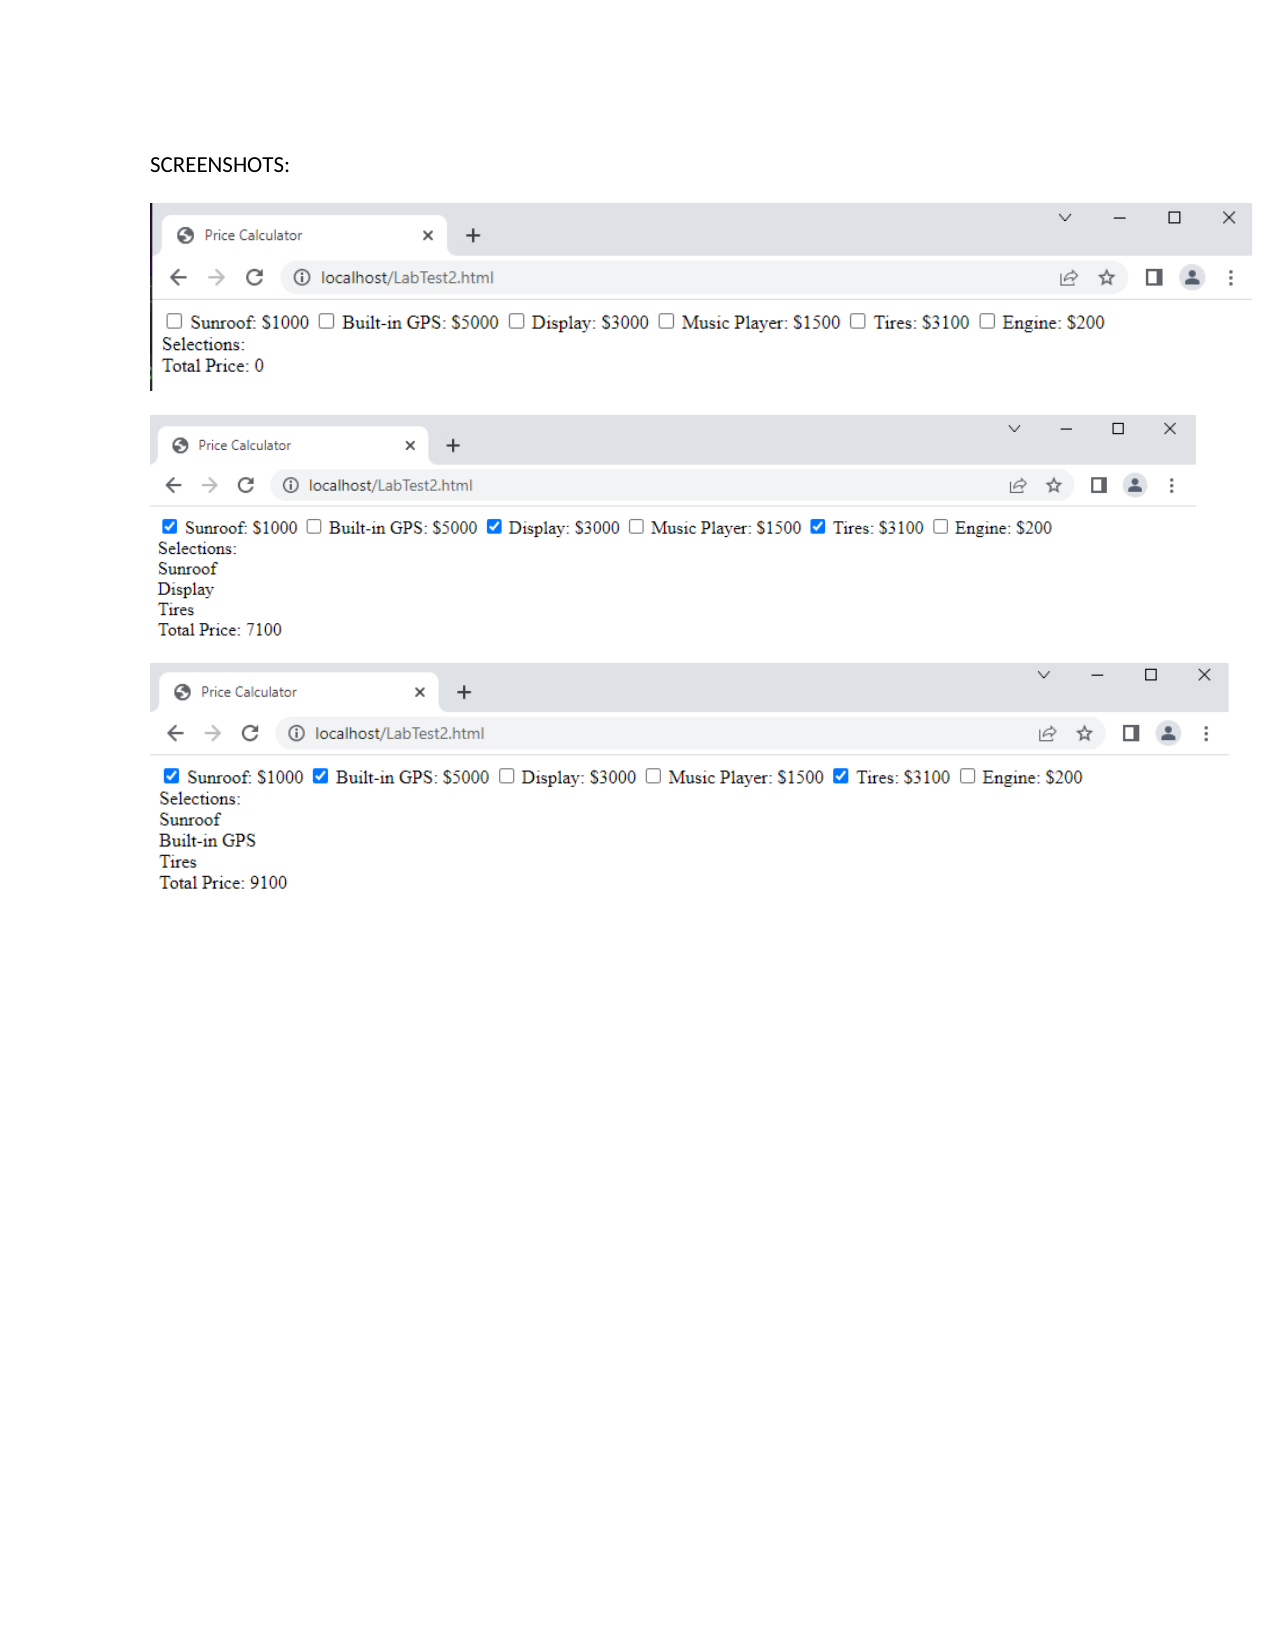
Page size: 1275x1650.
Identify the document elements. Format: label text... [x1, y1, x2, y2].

text SCREENSHOTS: [150, 150, 1125, 178]
picture [150, 663, 1229, 911]
picture [150, 203, 1253, 391]
picture [150, 415, 1196, 639]
